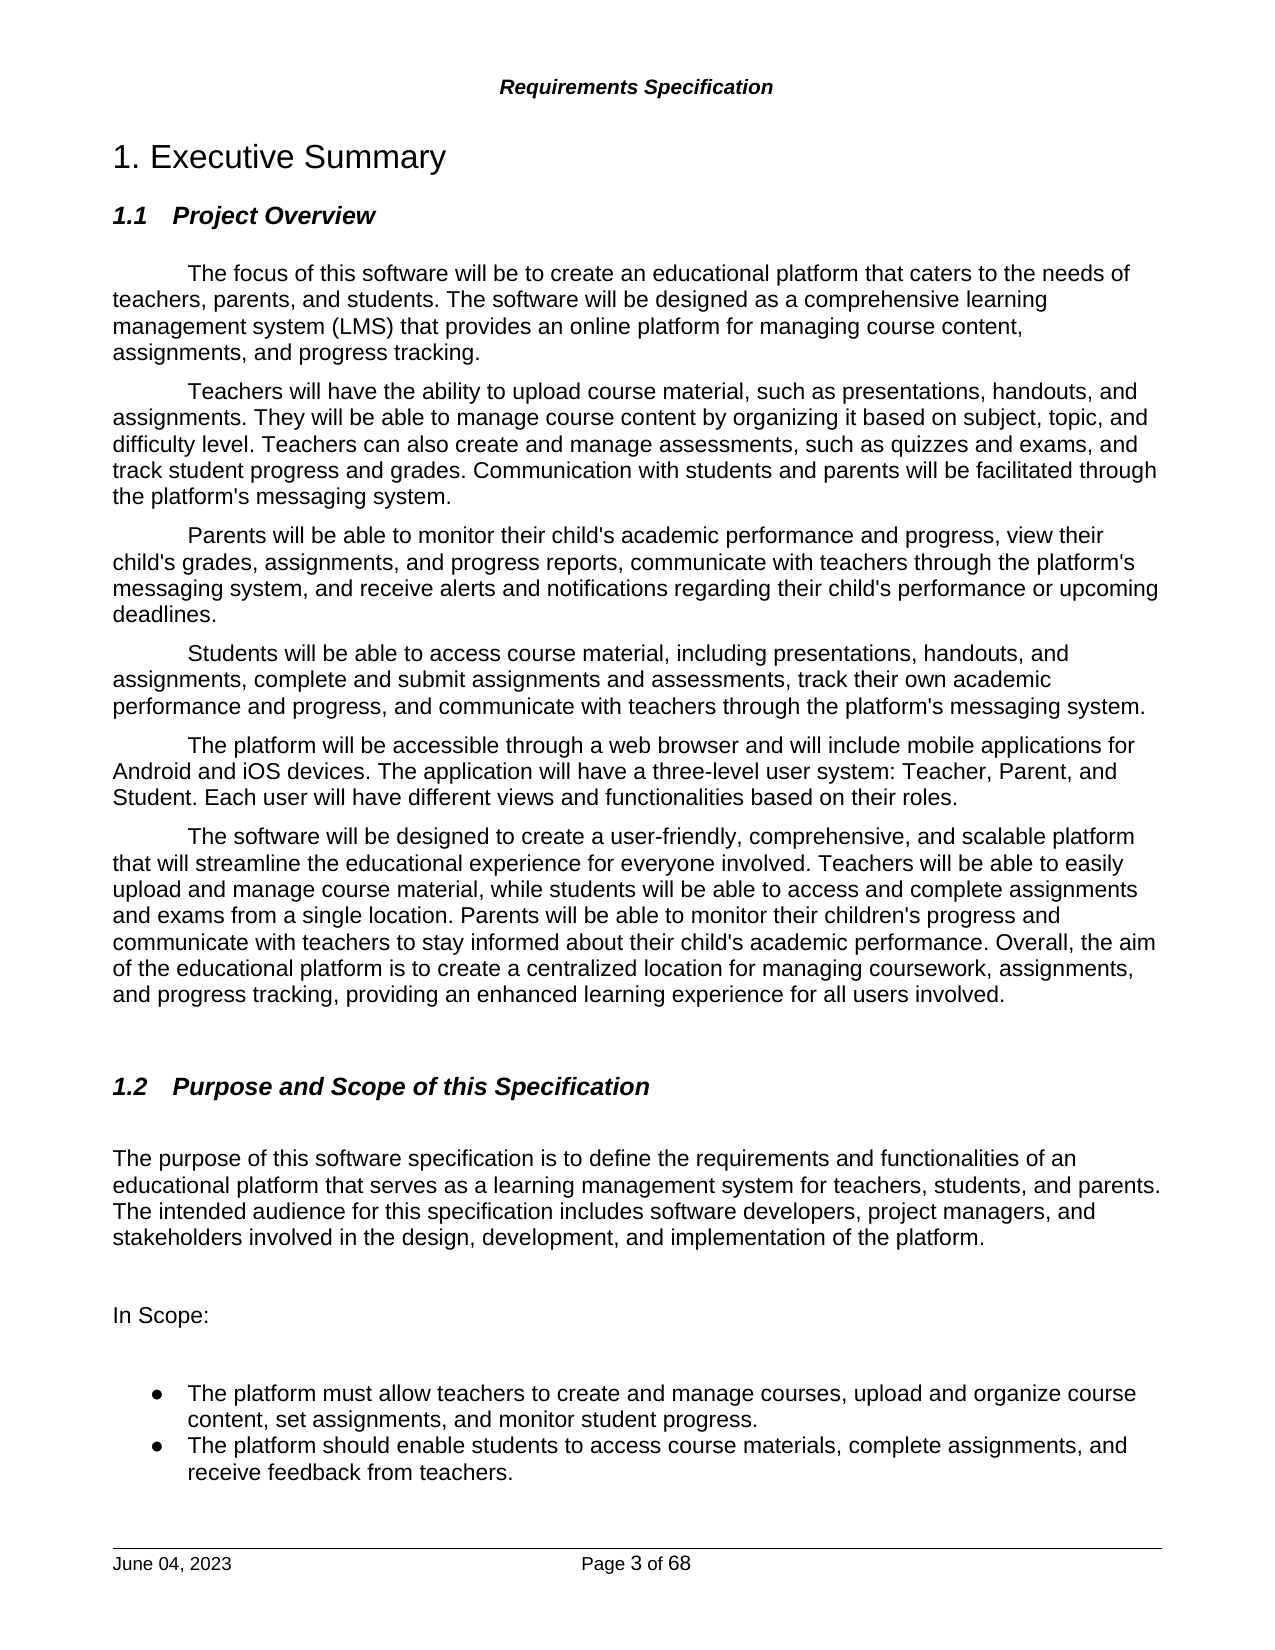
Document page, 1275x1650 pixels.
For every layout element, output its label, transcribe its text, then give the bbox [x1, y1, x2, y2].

text Teachers will have the ability to upload course material, such as presentations, handouts, and assignments. They will be able to manage course content by organizing it based on subject, topic, and difficulty level. Teachers can also create and manage assessments, such as quizzes and exams, and track student progress and grades. Communication with students and parents will be facilitated through the platform's messaging system. [112, 378, 1162, 509]
text Parents will be able to monitor their child's academic performance and progress, view their child's grades, assignments, and progress reports, communicate with teachers through the platform's messaging system, and receive alerts and notifications regarding their child's performance or upcoming deadlines. [112, 522, 1162, 627]
text The focus of this software will be to create an educational platform that caters to the needs of teachers, parents, and students. The software will be designed as a comprehensive learning management system (LMS) that provides an online platform for managing course content, assignments, and progress tracking. [112, 260, 1162, 365]
text In Scope: [112, 1302, 1162, 1328]
subtitle Project Overview [112, 201, 1162, 230]
text The platform will be accessible through a web browser and will include mobile applications for Android and iOS devices. The application will have a three-level user system: Teacher, Parent, and Student. Each user will have different views and functionalities based on their roles. [112, 732, 1162, 811]
subtitle Purpose and Scope of this Specification [112, 1071, 1162, 1100]
list The platform must allow teachers to create and manage courses, upload and organize course content, set assignments, and monitor student progress. [150, 1380, 1162, 1432]
text The software will be designed to create a user-friendly, comprehensive, and scalable platform that will streamline the educational experience for everyone involved. Teachers will be able to easily upload and manage course material, while students will be able to access and complete assignments and exams from a single location. Parents will be able to monitor their children's progress and communicate with teachers to stay informed about their child's academic performance. Overall, the aim of the educational platform is to create a centralized location for managing coursework, assignments, and progress tracking, providing an enhanced learning experience for all users involved. [112, 823, 1162, 1008]
text Students will be able to access course material, including presentations, handouts, and assignments, complete and submit assignments and assessments, track their own academic performance and progress, and communicate with teachers through the platform's messaging system. [112, 640, 1162, 719]
list The platform should enable students to access course materials, complete assignments, and receive feedback from teachers. [150, 1432, 1162, 1485]
subtitle Executive Summary [112, 137, 1162, 176]
text The purpose of this software specification is to define the requirements and functionalities of an educational platform that serves as a learning management system for teachers, students, and parents. The intended audience for this specification includes software developers, project managers, and stakeholders involved in the design, development, and implementation of the platform. [112, 1145, 1162, 1251]
